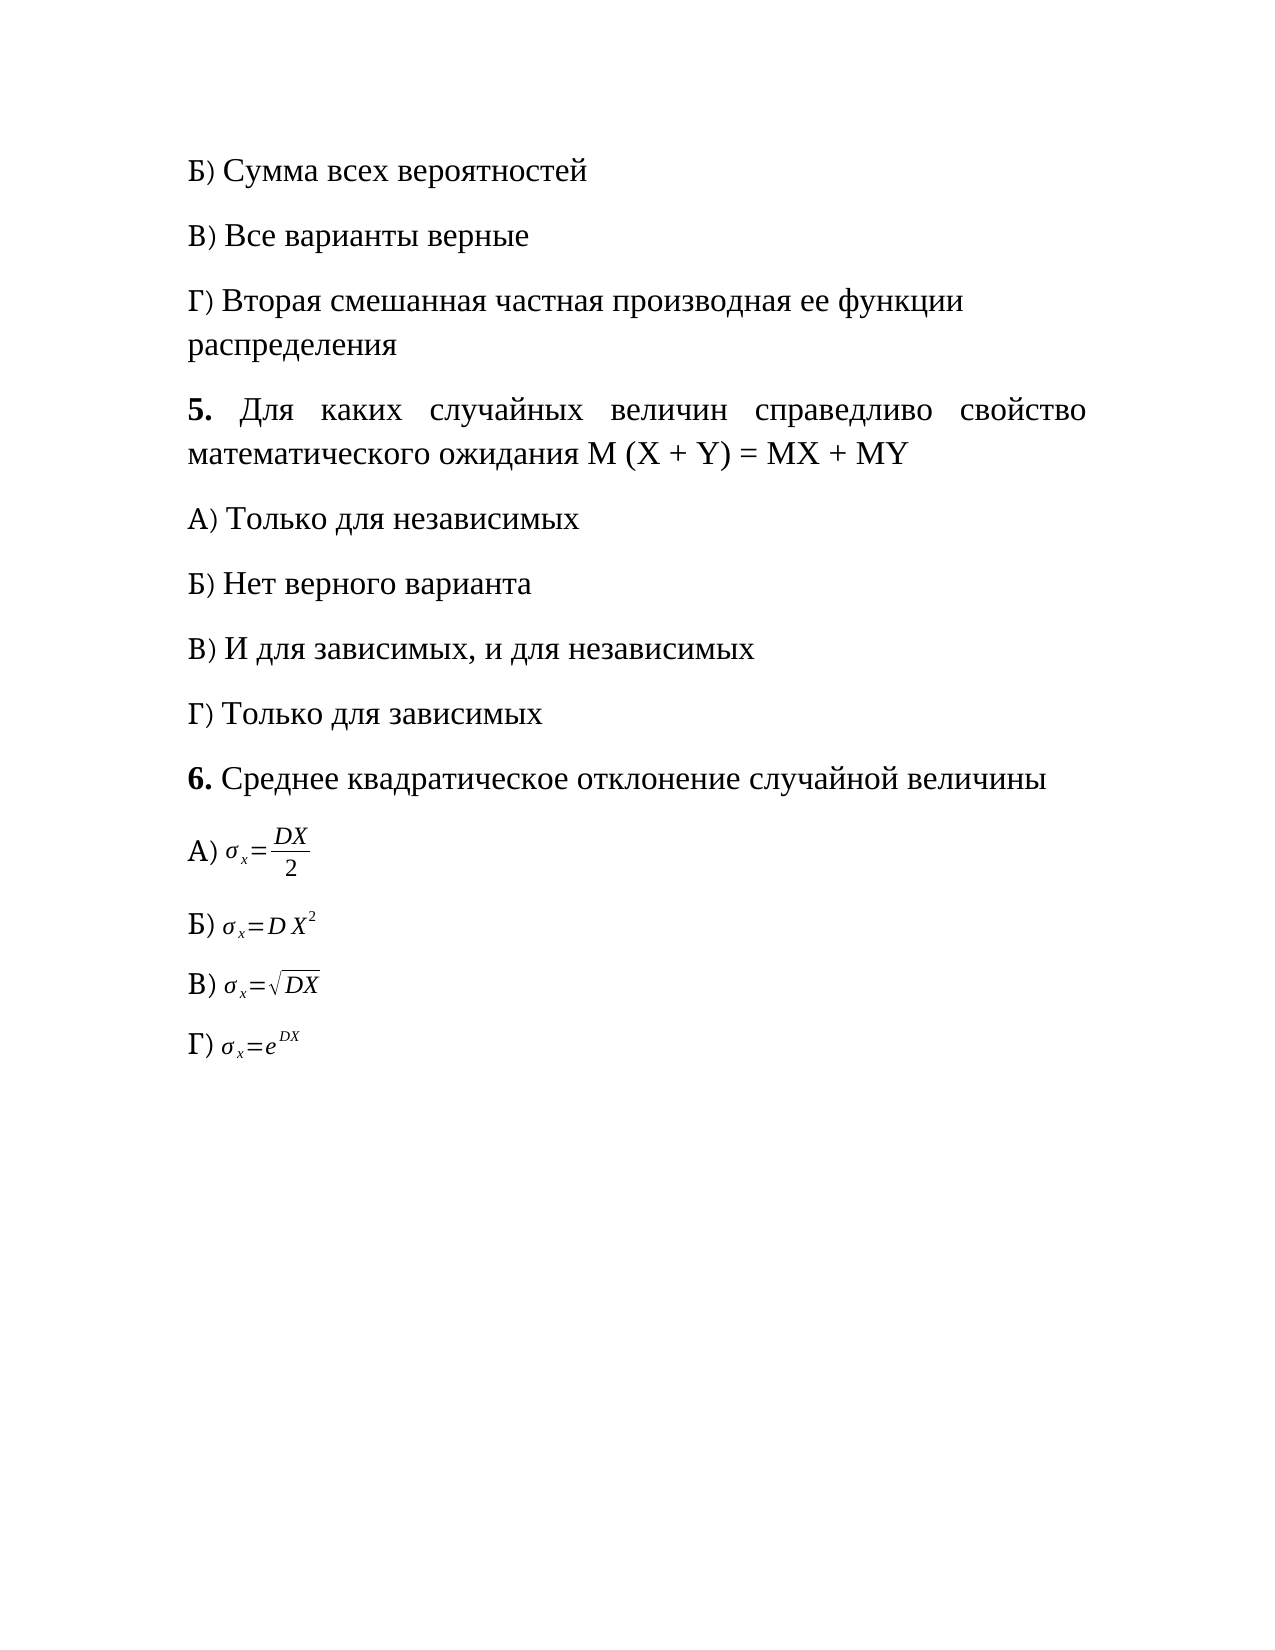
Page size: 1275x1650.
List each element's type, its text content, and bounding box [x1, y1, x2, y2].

text Б) Нет верного варианта [187, 563, 1087, 601]
text Б) [187, 908, 1087, 943]
text Б) Сумма всех вероятностей [187, 150, 1087, 188]
text Г) Вторая смешанная частная производная ее функции распределения [187, 280, 1087, 362]
text 5. Для каких случайных величин справедливо свойство математического ожидания M (X + Y) = MX + MY [187, 389, 1087, 471]
text В) И для зависимых, и для независимых [187, 628, 1087, 666]
text А) [187, 823, 1087, 882]
text Г) [187, 1028, 1087, 1063]
text Г) Только для зависимых [187, 693, 1087, 731]
text В) [187, 968, 1087, 1002]
text А) Только для независимых [187, 498, 1087, 536]
text 6. Среднее квадратическое отклонение случайной величины [187, 758, 1087, 796]
text В) Все варианты верные [187, 215, 1087, 253]
